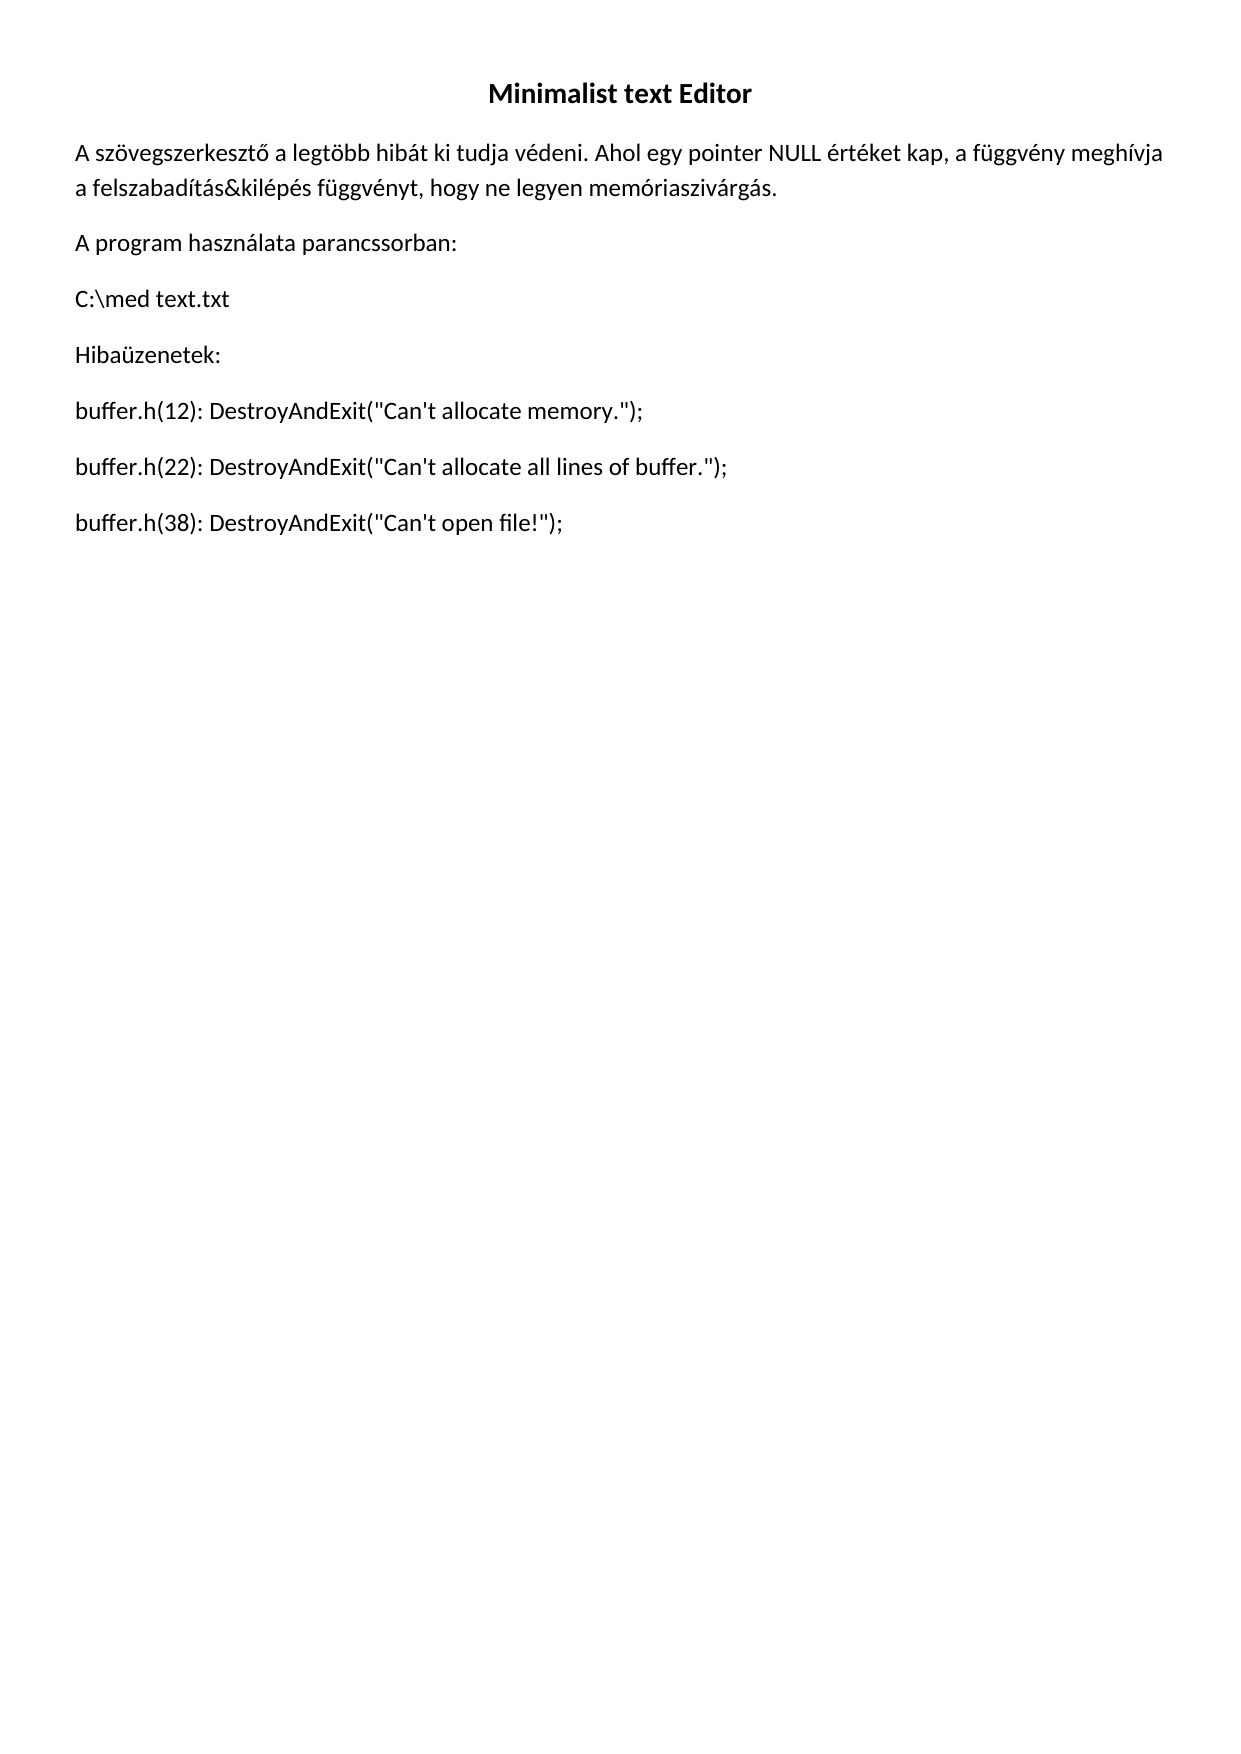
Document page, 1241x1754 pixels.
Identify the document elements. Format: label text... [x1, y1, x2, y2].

text buffer.h(38): DestroyAndExit("Can't open file!"); [75, 507, 1165, 537]
text Minimalist text Editor [75, 75, 1165, 111]
text C:\med text.txt [75, 283, 1165, 314]
text buffer.h(12): DestroyAndExit("Can't allocate memory."); [75, 395, 1165, 426]
text A program használata parancssorban: [75, 228, 1165, 258]
text buffer.h(22): DestroyAndExit("Can't allocate all lines of buffer."); [75, 451, 1165, 481]
text A szövegszerkesztő a legtöbb hibát ki tudja védeni. Ahol egy pointer NULL értéket kap, a függvény meghívja a felszabadítás&kilépés függvényt, hogy ne legyen memóriaszivárgás. [75, 137, 1165, 202]
text Hibaüzenetek: [75, 339, 1165, 370]
